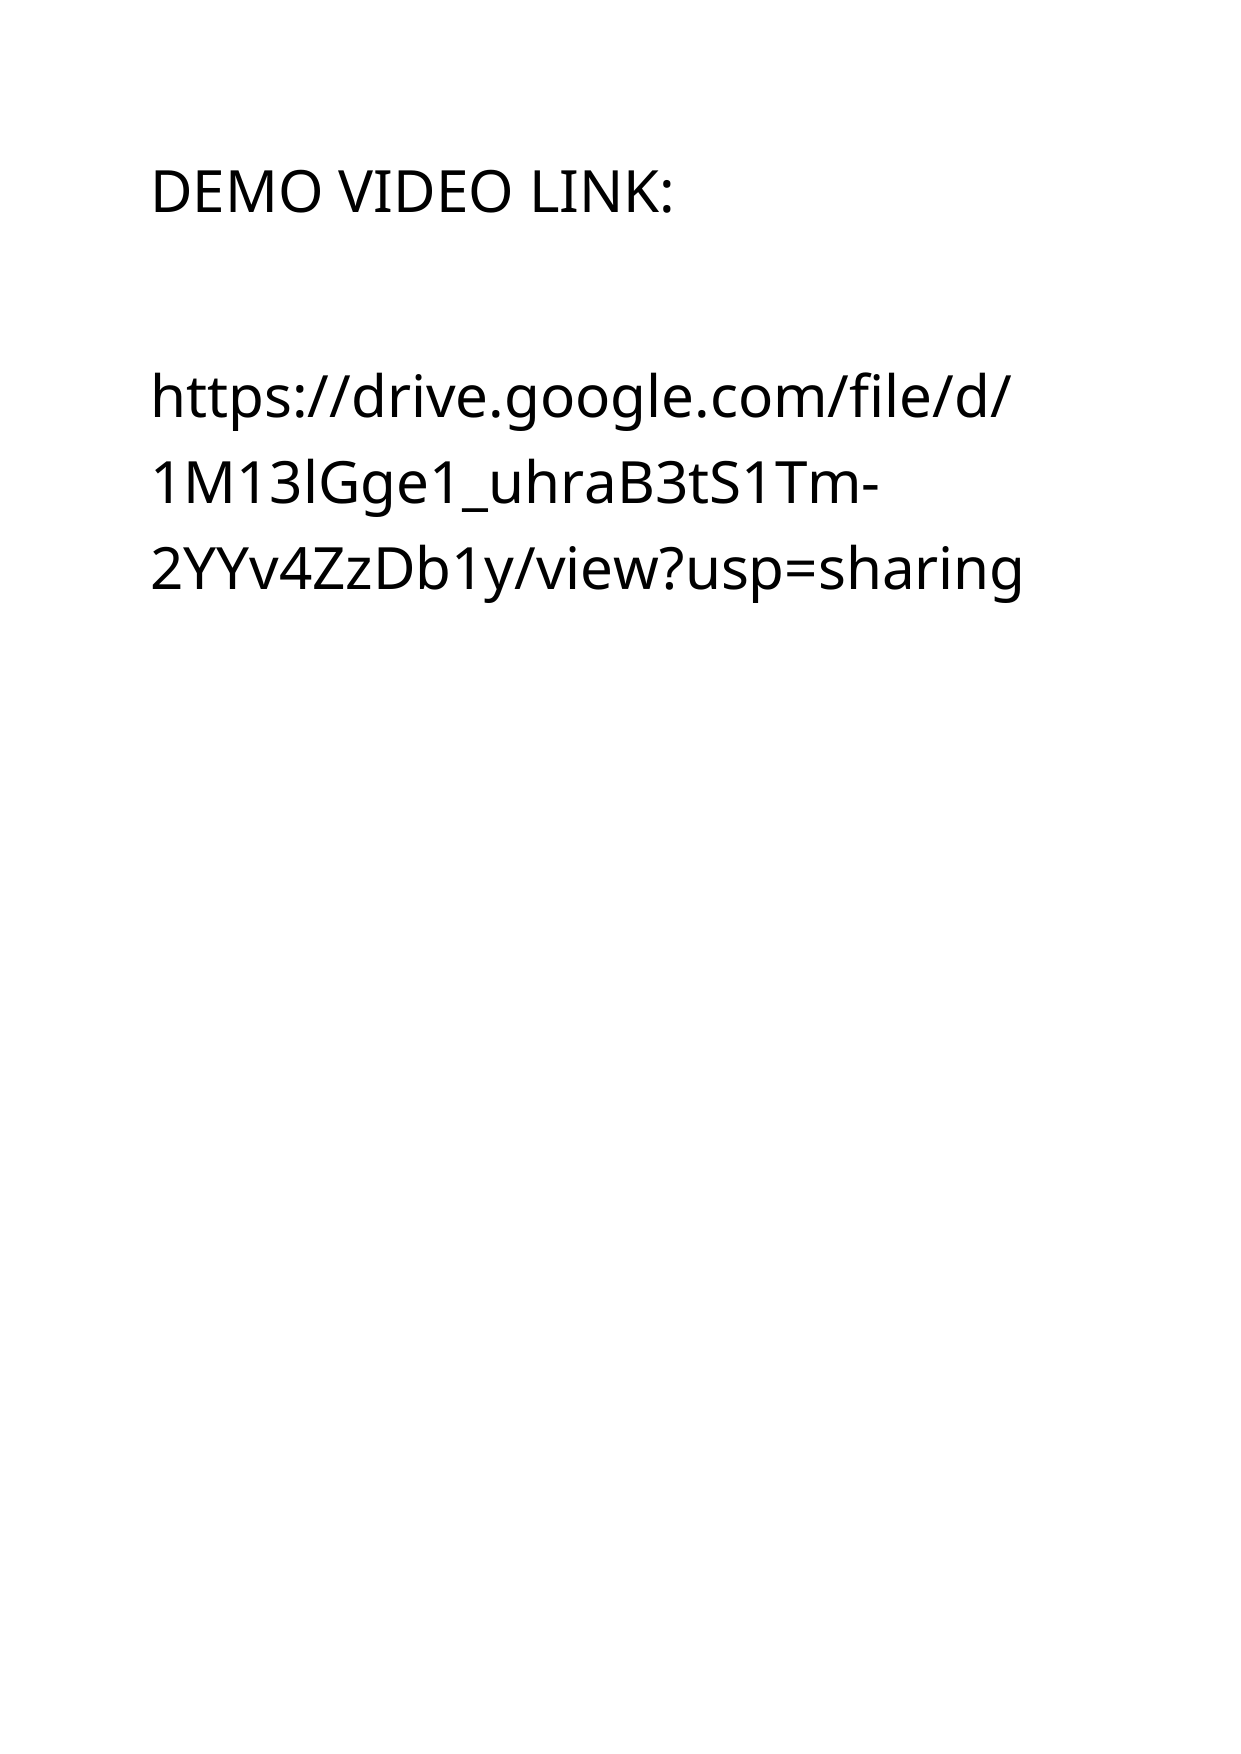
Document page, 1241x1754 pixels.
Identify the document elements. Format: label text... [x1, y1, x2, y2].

text https://drive.google.com/file/d/1M13lGge1_uhraB3tS1Tm-2YYv4ZzDb1y/view?usp=sharing [150, 355, 1090, 606]
text DEMO VIDEO LINK: [150, 150, 1090, 229]
